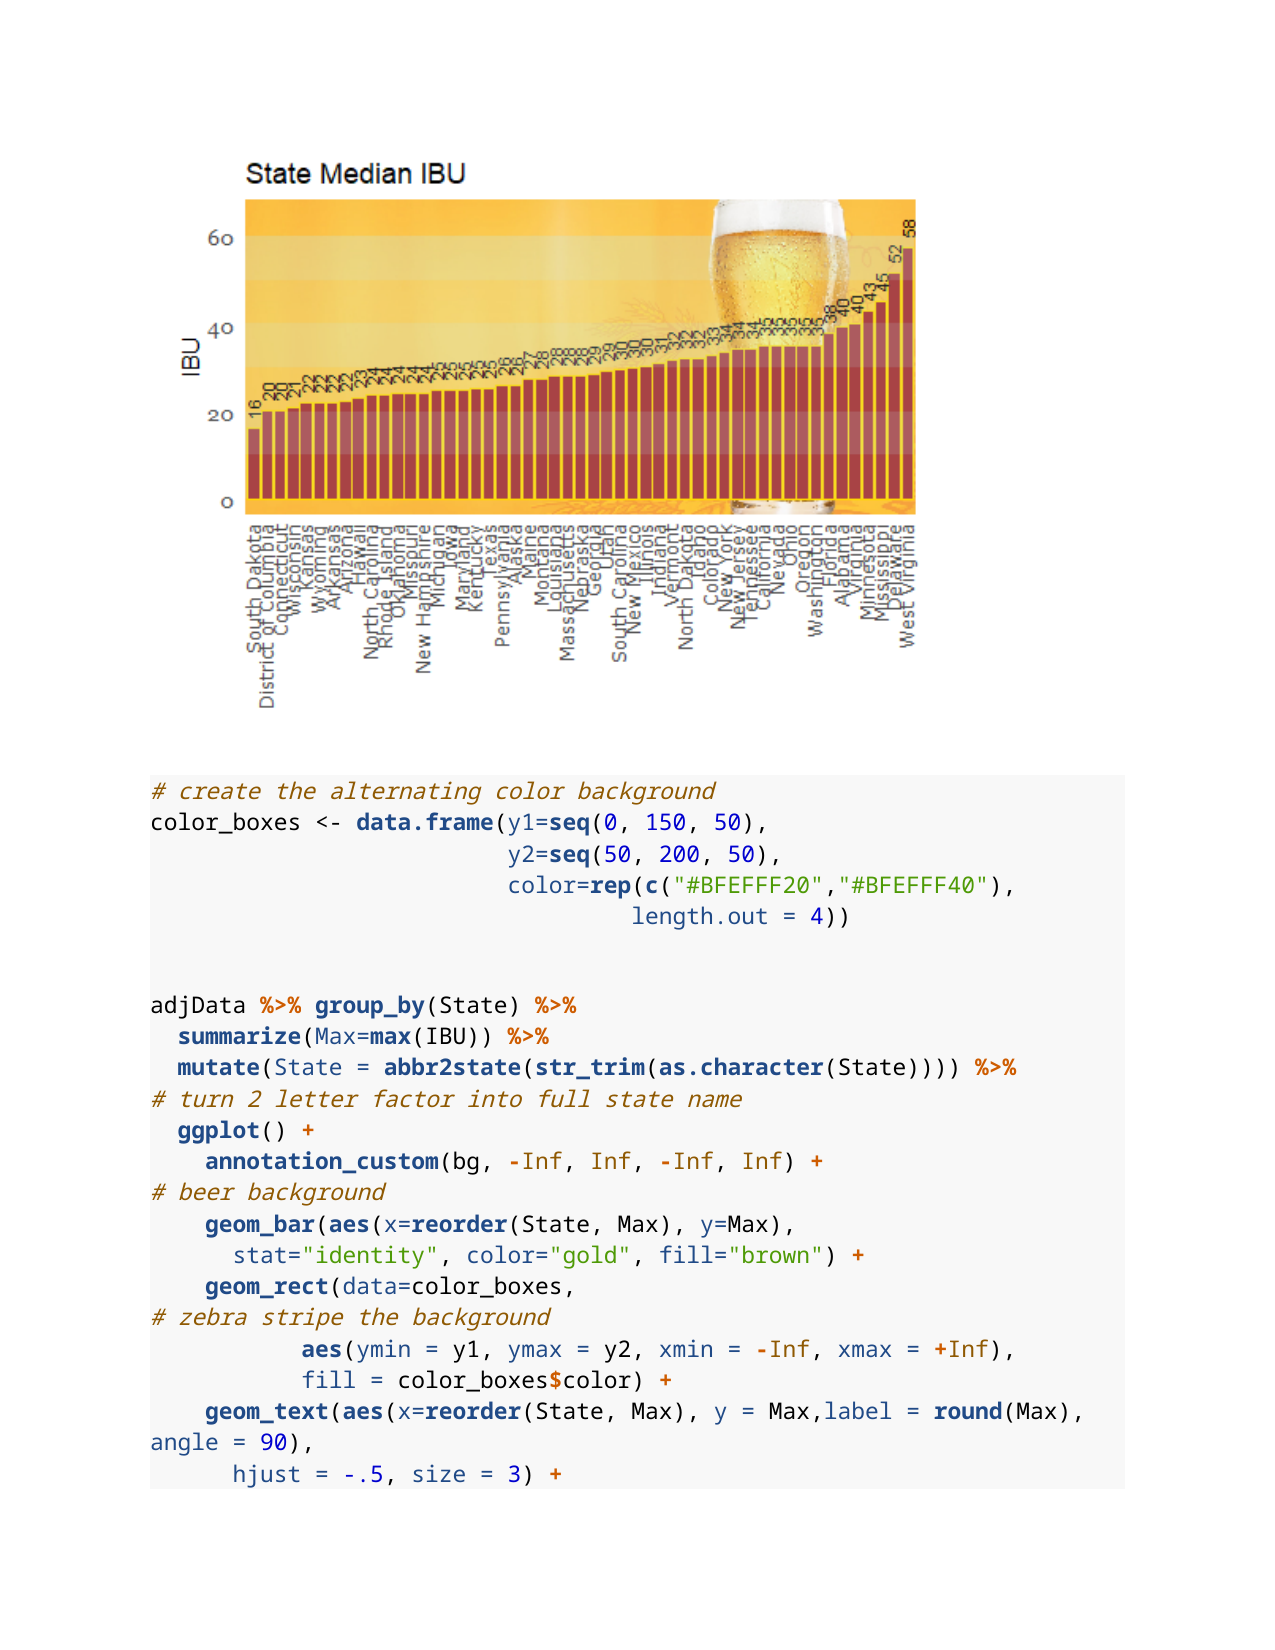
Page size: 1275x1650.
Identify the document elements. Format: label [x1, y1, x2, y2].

picture [168, 150, 927, 757]
text [150, 775, 1125, 1489]
